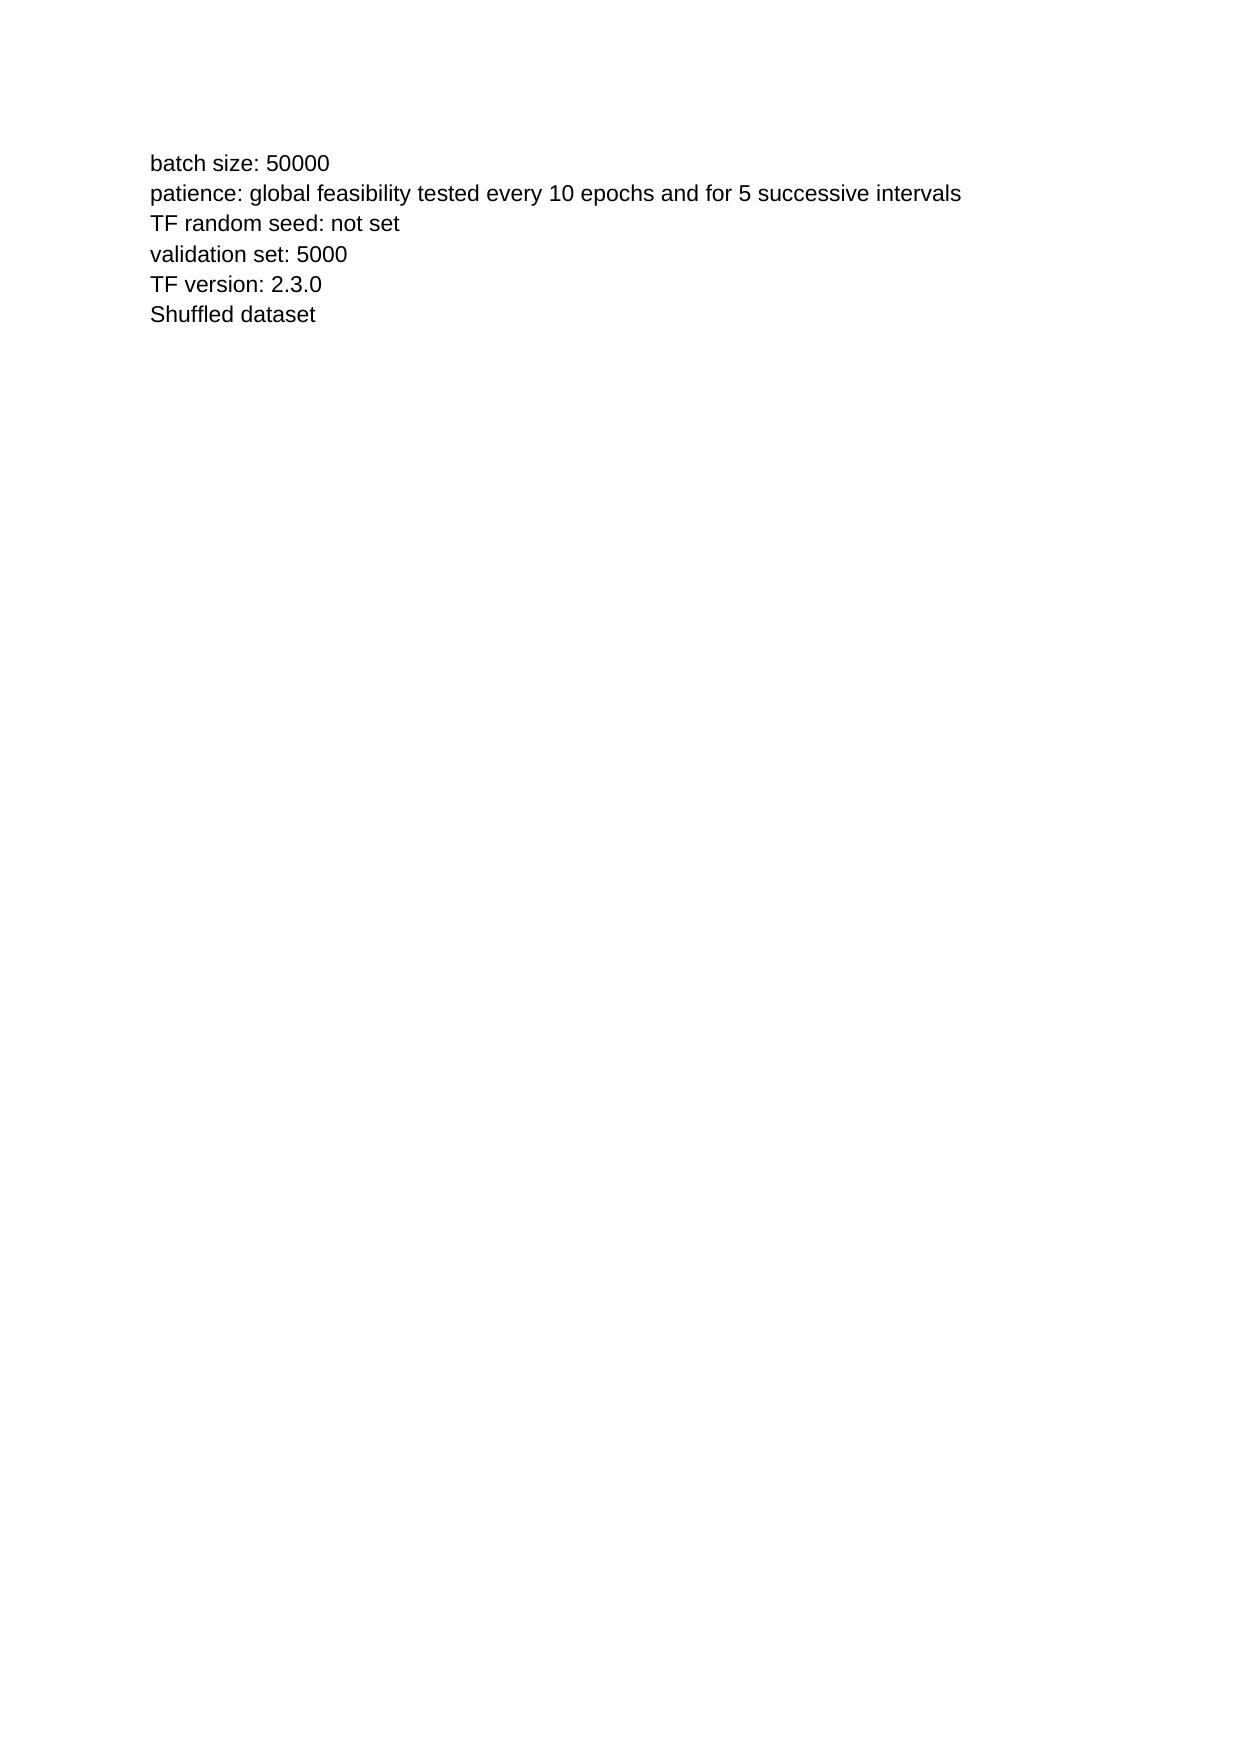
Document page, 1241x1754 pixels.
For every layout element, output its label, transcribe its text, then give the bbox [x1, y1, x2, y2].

text validation set: 5000 [150, 241, 1090, 267]
text batch size: 50000 [150, 150, 1090, 176]
text patience: global feasibility tested every 10 epochs and for 5 successive intervals [150, 180, 1090, 207]
text TF version: 2.3.0 [150, 271, 1090, 297]
text Shuffled dataset [150, 301, 1090, 327]
text TF random seed: not set [150, 210, 1090, 237]
